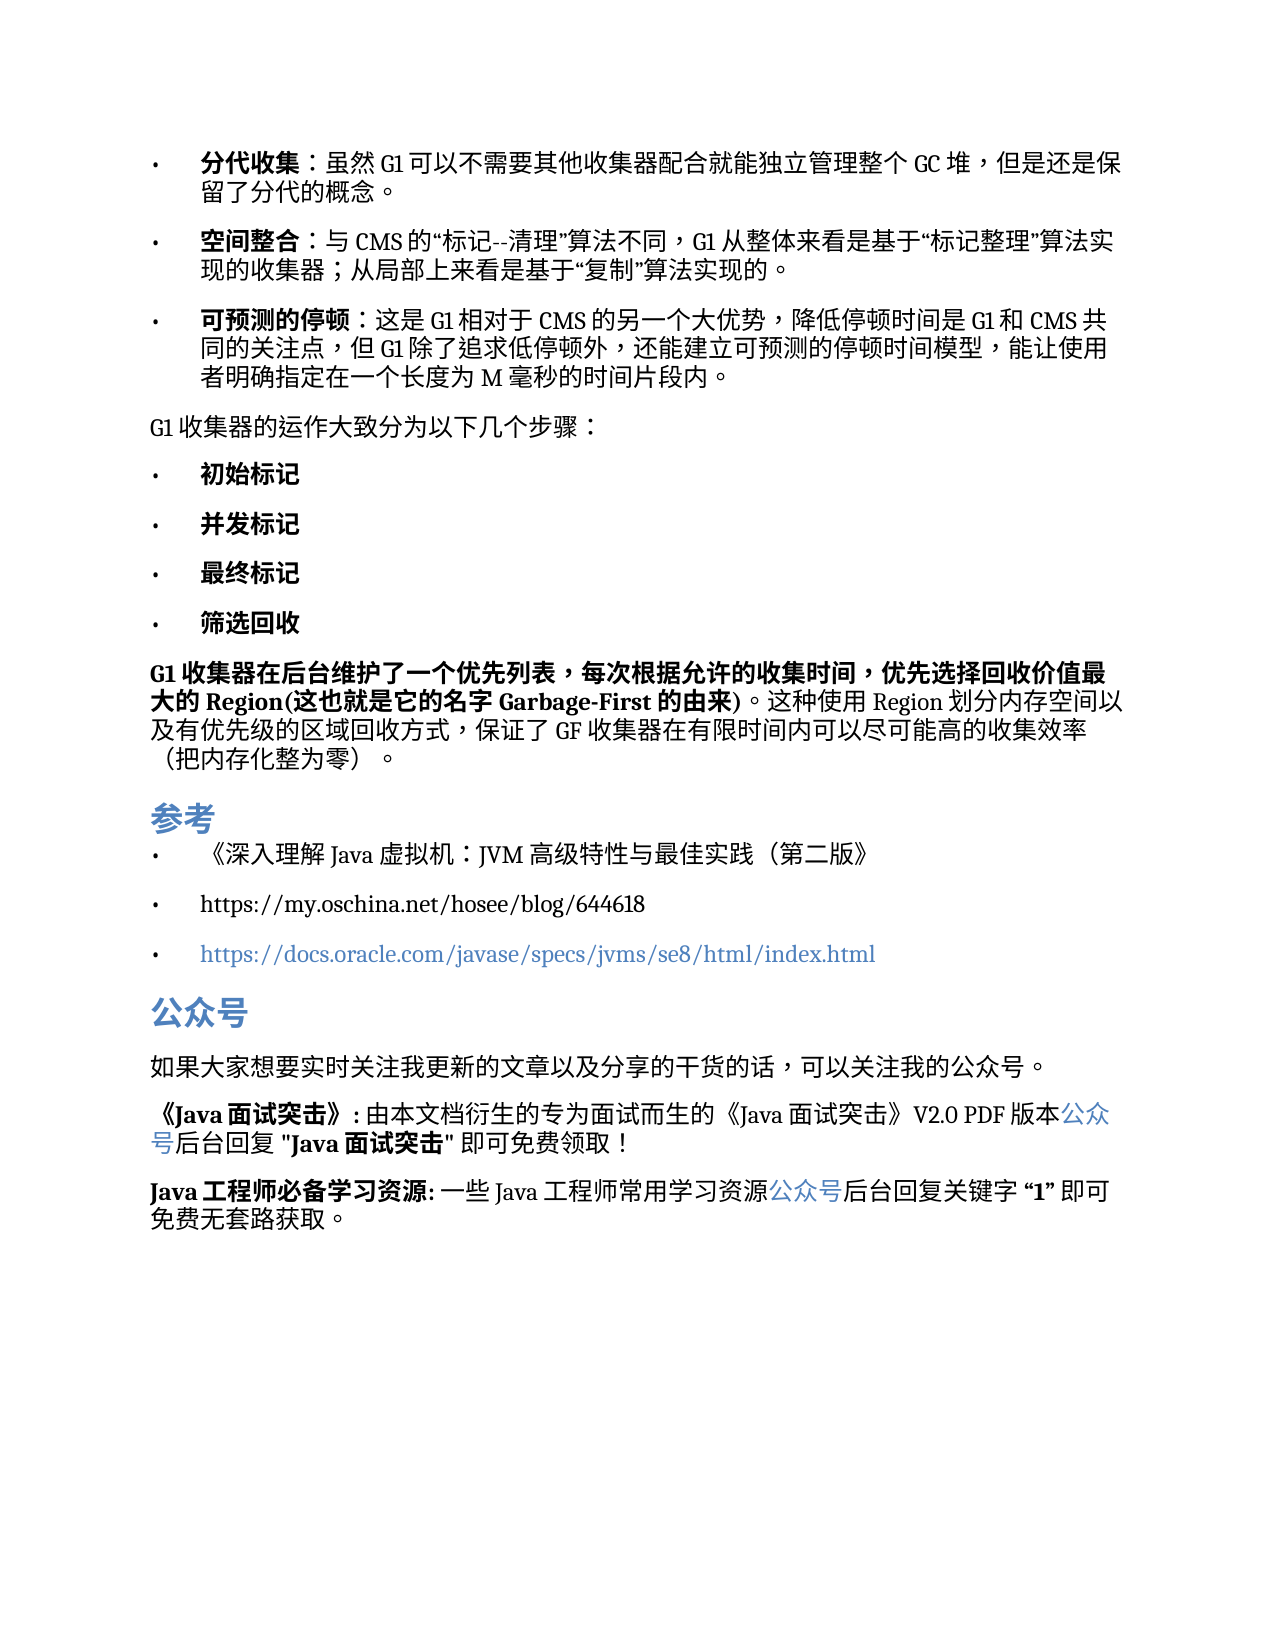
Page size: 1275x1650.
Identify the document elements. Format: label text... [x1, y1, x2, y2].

text 《Java面试突击》: 由本文档衍生的专为面试而生的《Java面试突击》V2.0 PDF 版本公众号后台回复 "Java面试突击" 即可免费领取！ [150, 1101, 1125, 1159]
list 《深入理解 Java 虚拟机：JVM 高级特性与最佳实践（第二版》 [150, 841, 1125, 869]
text Java工程师必备学习资源: 一些Java工程师常用学习资源公众号后台回复关键字 “1” 即可免费无套路获取。 [150, 1177, 1125, 1235]
list 可预测的停顿：这是 G1 相对于 CMS 的另一个大优势，降低停顿时间是 G1 和 CMS 共同的关注点，但 G1 除了追求低停顿外，还能建立可预测的停顿时间模型，能让使用者明确指定在一个长度为 M 毫秒的时间片段内。 [150, 307, 1125, 393]
list 分代收集：虽然 G1 可以不需要其他收集器配合就能独立管理整个 GC 堆，但是还是保留了分代的概念。 [150, 150, 1125, 207]
subtitle 公众号 [150, 989, 1125, 1035]
list 筛选回收 [150, 610, 1125, 639]
list 并发标记 [150, 511, 1125, 539]
list 初始标记 [150, 461, 1125, 490]
list https://docs.oracle.com/javase/specs/jvms/se8/html/index.html [150, 940, 1125, 969]
text G1 收集器的运作大致分为以下几个步骤： [150, 414, 1125, 442]
list 最终标记 [150, 560, 1125, 589]
text 如果大家想要实时关注我更新的文章以及分享的干货的话，可以关注我的公众号。 [150, 1054, 1125, 1082]
list https://my.oschina.net/hosee/blog/644618 [150, 890, 1125, 919]
text G1 收集器在后台维护了一个优先列表，每次根据允许的收集时间，优先选择回收价值最大的 Region(这也就是它的名字 Garbage-First 的由来)。这种使用 Region 划分内存空间以及有优先级的区域回收方式，保证了 GF 收集器在有限时间内可以尽可能高的收集效率（把内存化整为零）。 [150, 659, 1125, 774]
subtitle 参考 [150, 795, 1125, 841]
list 空间整合：与 CMS 的“标记--清理”算法不同，G1 从整体来看是基于“标记整理”算法实现的收集器；从局部上来看是基于“复制”算法实现的。 [150, 228, 1125, 286]
